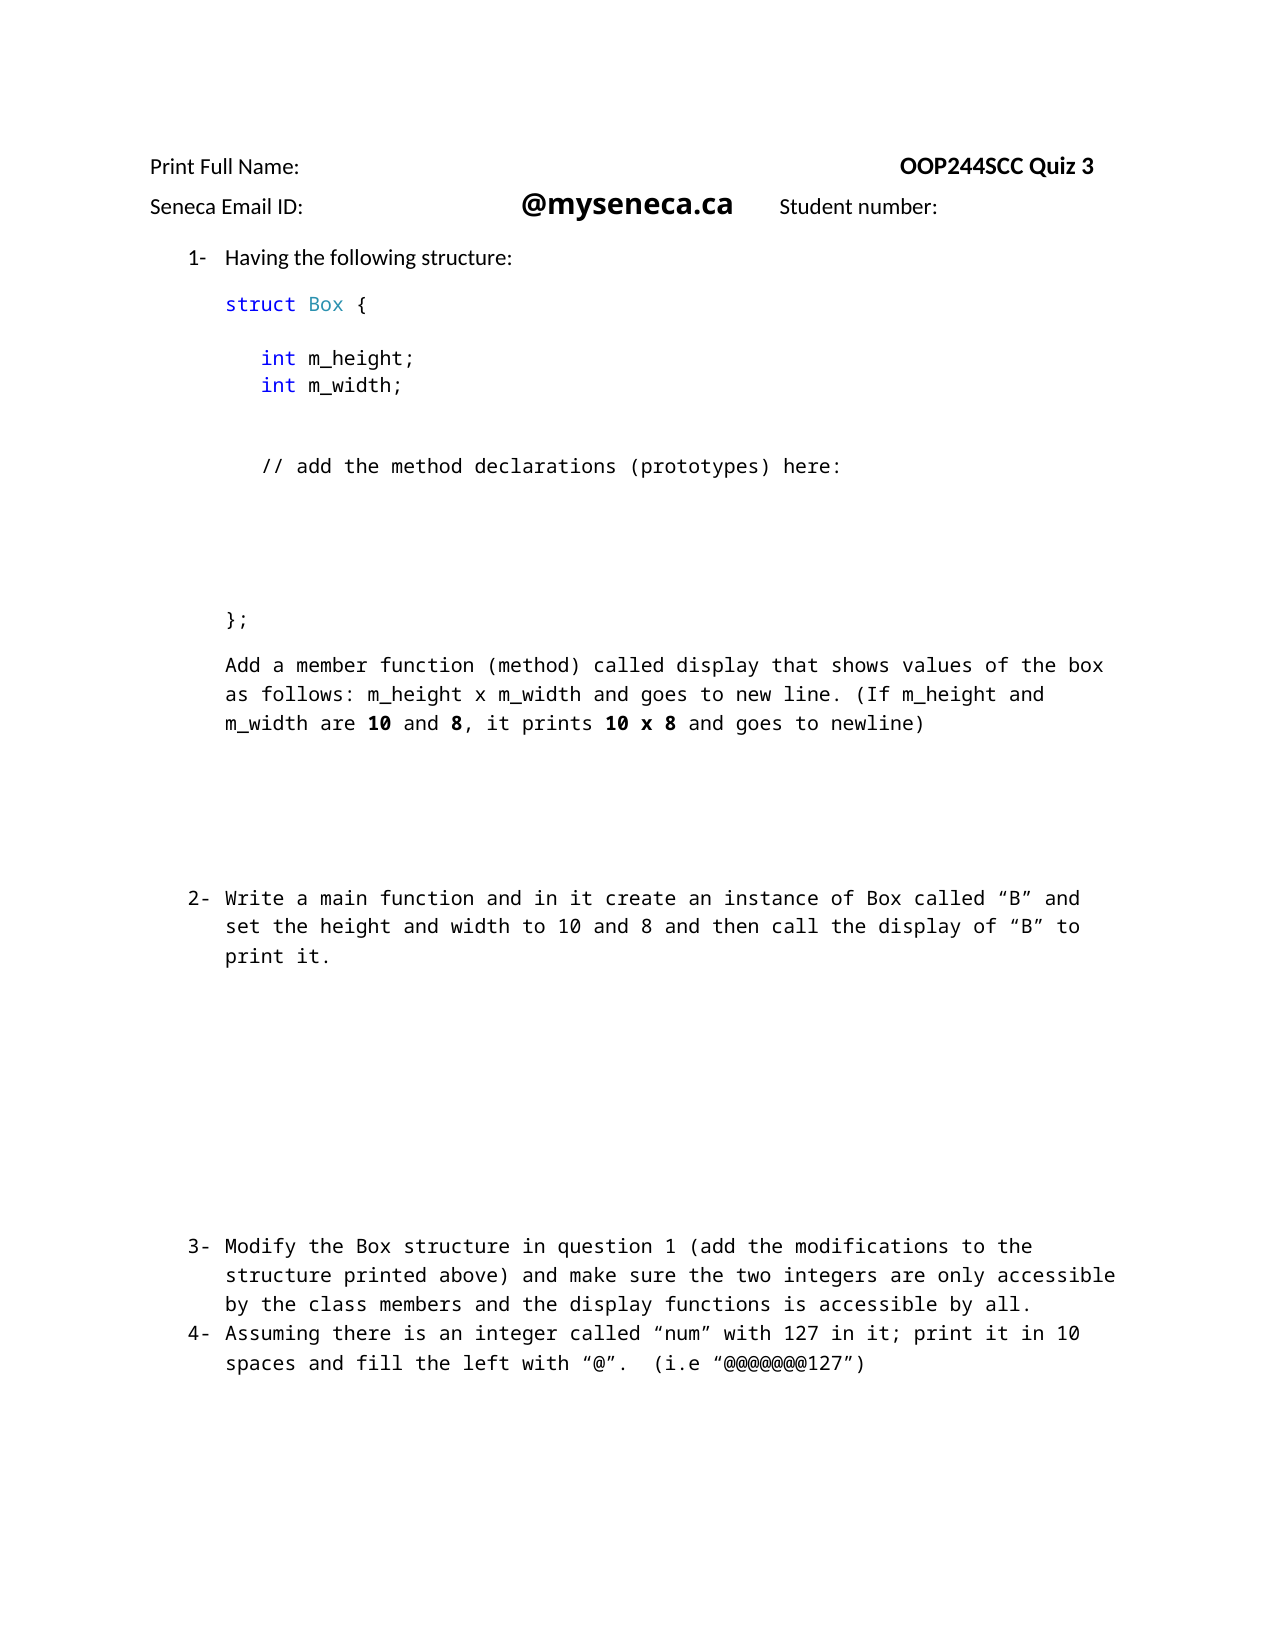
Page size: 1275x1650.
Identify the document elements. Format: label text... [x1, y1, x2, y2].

text }; [225, 606, 1125, 632]
text int m_height; [225, 344, 1125, 371]
text Print Full Name: OOP244SCC Quiz 3 Seneca Email ID: @myseneca.ca Student number: [150, 150, 1125, 223]
list Write a main function and in it create an instance of Box called “B” and set the height and width to 10 and 8 and then call the display of “B” to print it. [187, 884, 1125, 969]
text // add the method declarations (prototypes) here: [225, 452, 1125, 479]
list Modify the Box structure in question 1 (add the modifications to the structure printed above) and make sure the two integers are only accessible by the class members and the display functions is accessible by all. [187, 1232, 1125, 1318]
list Add a member function (method) called display that shows values of the box as follows: m_height x m_width and goes to new line. (If m_height and m_width are 10 and 8, it prints 10 x 8 and goes to newline) [225, 651, 1125, 736]
list Assuming there is an integer called “num” with 127 in it; print it in 10 spaces and fill the left with “@”. (i.e “@@@@@@@127”) [187, 1320, 1125, 1376]
text struct Box { [225, 290, 1125, 317]
text int m_width; [225, 371, 1125, 398]
list Having the following structure: [187, 243, 1125, 271]
